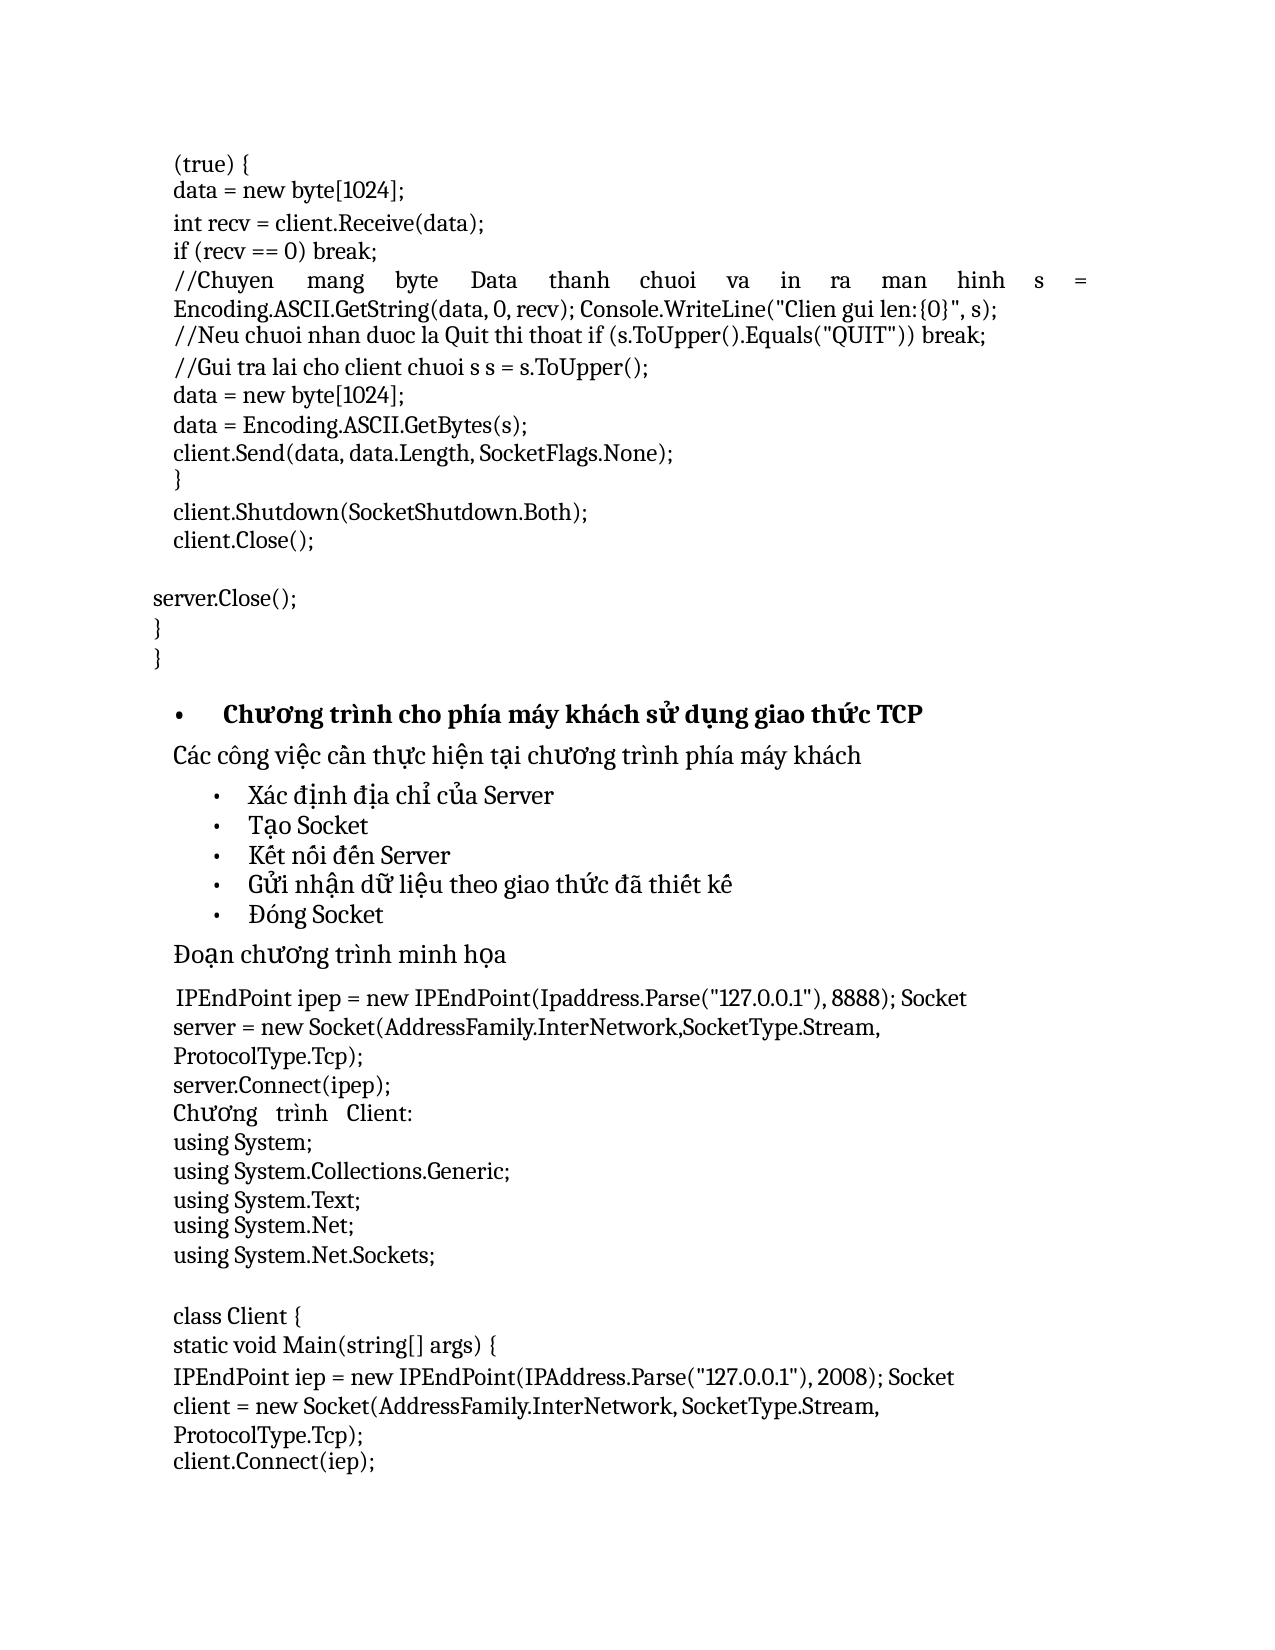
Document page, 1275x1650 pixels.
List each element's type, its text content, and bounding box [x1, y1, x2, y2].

list Đóng Socket [211, 903, 1125, 928]
text client.Connect(iep); [173, 1449, 1125, 1474]
text } [153, 646, 1125, 671]
text IPEndPoint iep = new IPEndPoint(IPAddress.Parse("127.0.0.1"), 2008); Socket client = new Socket(AddressFamily.InterNetwork, SocketType.Stream, ProtocolType.Tcp); [173, 1363, 1004, 1449]
text class Client { [173, 1304, 1125, 1329]
text //Gui tra lai cho client chuoi s s = s.ToUpper(); data = new byte[1024]; [173, 353, 672, 409]
text Đoạn chương trình minh họa [173, 943, 1125, 968]
text Các công việc cần thực hiện tại chương trình phía máy khách [173, 744, 1125, 769]
text } [173, 468, 1125, 493]
text data = Encoding.ASCII.GetBytes(s); client.Send(data, data.Length, SocketFlags.None); [173, 410, 701, 468]
text //Neu chuoi nhan duoc la Quit thi thoat if (s.ToUpper().Equals("QUIT")) break; [173, 323, 1125, 348]
text server.Connect(ipep); Chương trình Client: using System; [173, 1070, 413, 1156]
text using System.Collections.Generic; using System.Text; [173, 1156, 534, 1214]
text client.Shutdown(SocketShutdown.Both); client.Close(); [173, 497, 612, 554]
text int recv = client.Receive(data); if (recv == 0) break; [173, 208, 503, 266]
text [173, 150, 729, 179]
text } [153, 617, 1125, 642]
list Xác định địa chỉ của Server [211, 784, 1125, 809]
text IPEndPoint ipep = new IPEndPoint(Ipaddress.Parse("127.0.0.1"), 8888); Socket server = new Socket(AddressFamily.InterNetwork,SocketType.Stream, ProtocolType.Tcp); [173, 984, 1005, 1070]
list Chương trình cho phía máy khách sử dụng giao thức TCP [173, 704, 1125, 729]
text //Chuyen mang byte Data thanh chuoi va in ra man hinh s = Encoding.ASCII.GetString(data, 0, recv); Console.WriteLine("Clien gui len:{0}", s); [173, 266, 1090, 323]
text using System.Net; [173, 1214, 1125, 1239]
list Gửi nhận dữ liệu theo giao thức đã thiết kế [211, 874, 1125, 899]
text server.Close(); [153, 583, 1125, 612]
list Kết nối đến Server [211, 844, 1125, 869]
text data = new byte[1024]; [173, 179, 1125, 204]
text using System.Net.Sockets; [173, 1243, 1125, 1268]
text static void Main(string[] args) { [173, 1333, 1125, 1358]
list Tạo Socket [211, 814, 1125, 839]
